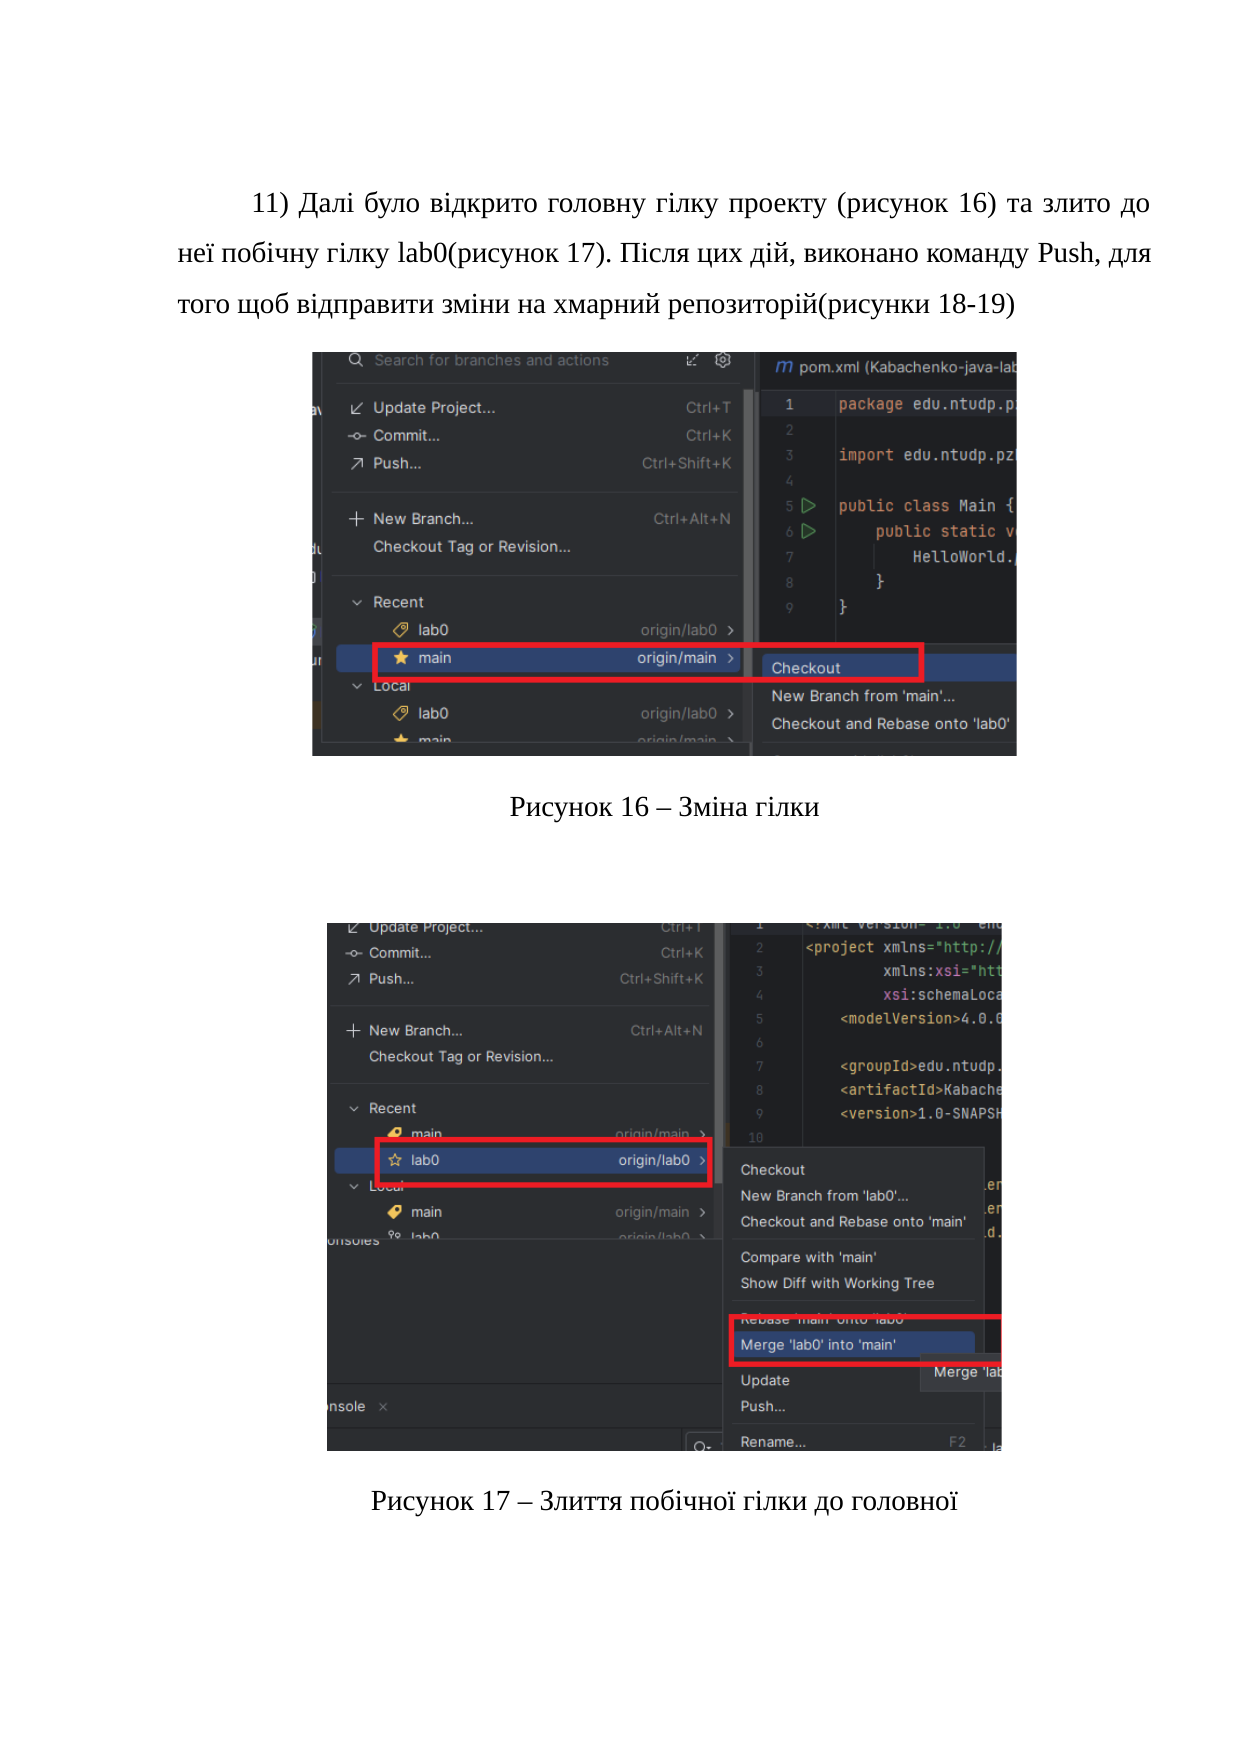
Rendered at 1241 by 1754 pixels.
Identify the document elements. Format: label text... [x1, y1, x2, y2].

text Рисунок 16 – Зміна гілки [177, 789, 1152, 823]
picture [312, 352, 1017, 756]
picture [327, 923, 1002, 1451]
text Рисунок 17 – Злиття побічної гілки до головної [177, 1483, 1152, 1517]
text 11) Далі було відкрито головну гілку проекту (рисунок 16) та злито до неї побічну гілку lab0(рисунок 17). Після цих дій, виконано команду Push, для того щоб відправити зміни на хмарний репозиторій(рисунки 18-19) [177, 185, 1152, 319]
